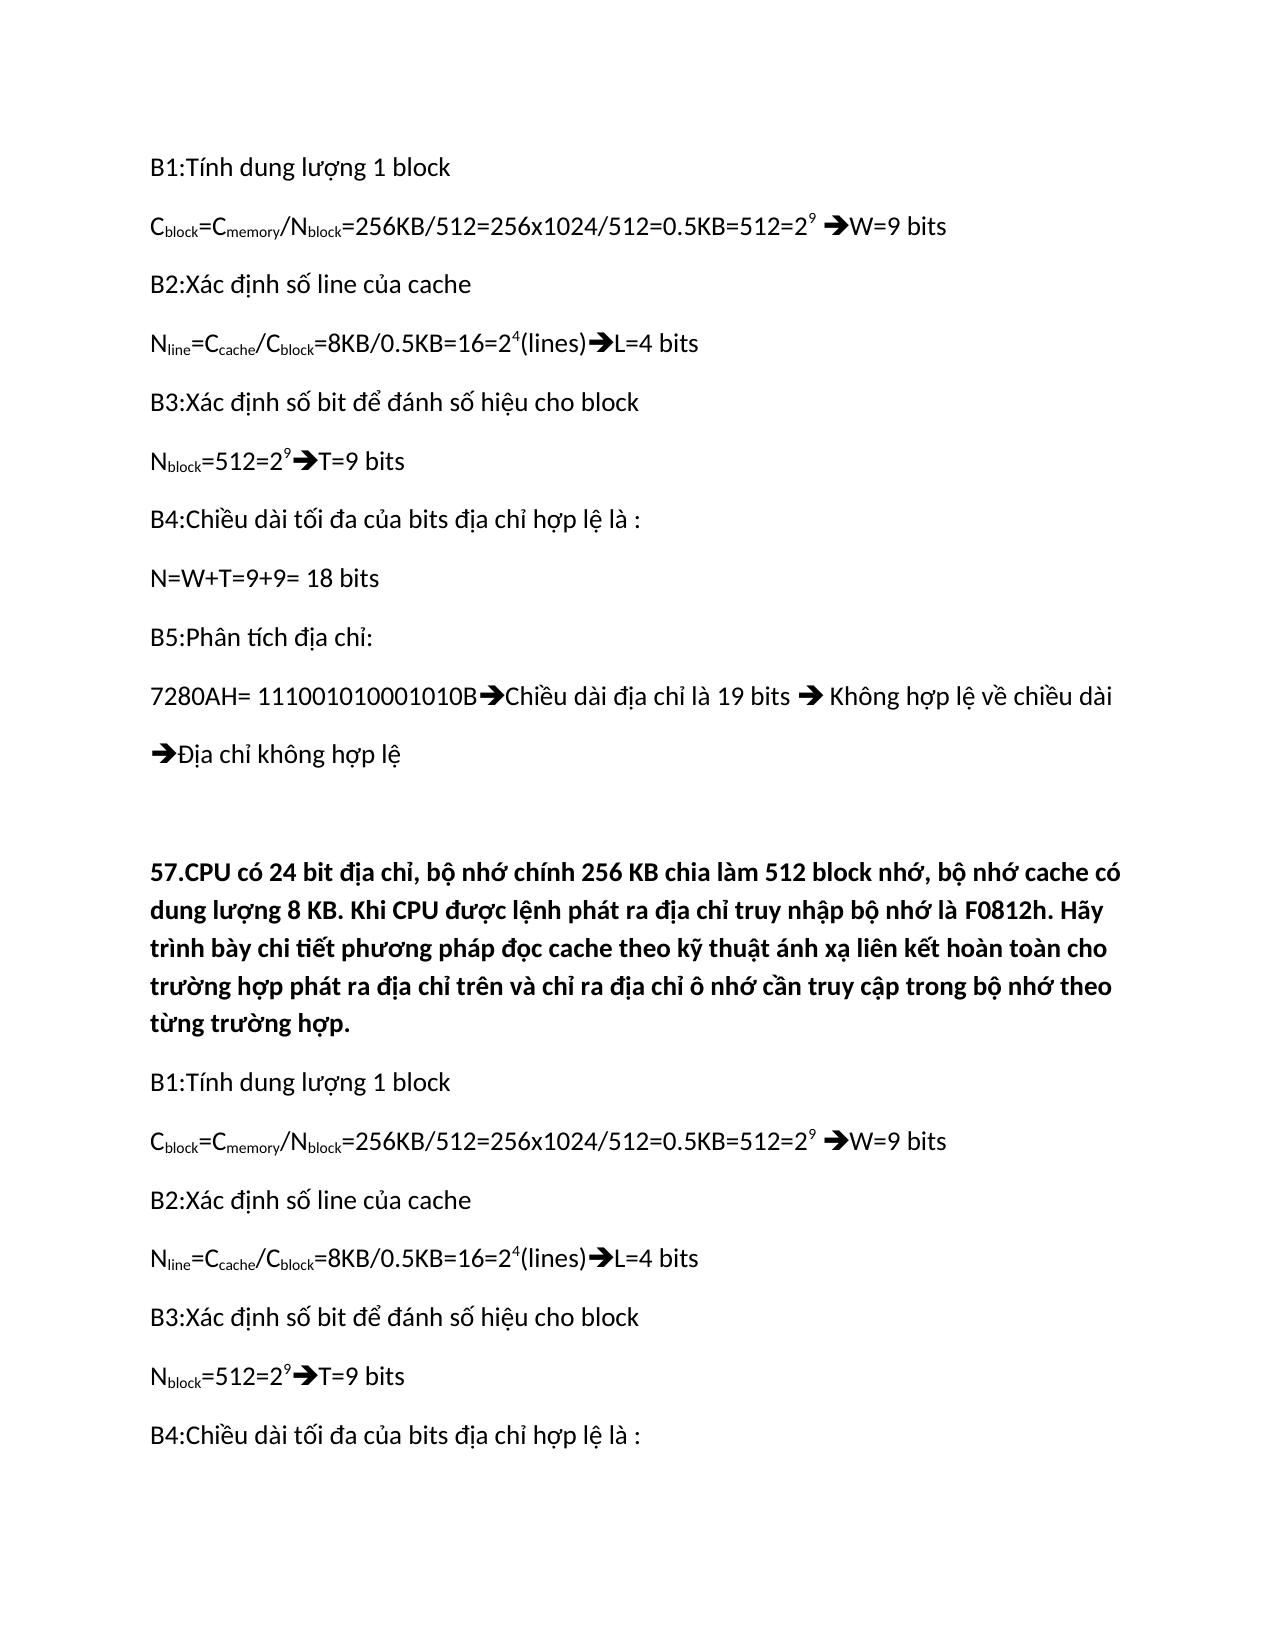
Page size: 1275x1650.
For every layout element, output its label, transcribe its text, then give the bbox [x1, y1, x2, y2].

text Cblock=Cmemory/Nblock=256KB/512=256x1024/512=0.5KB=512=29 W=9 bits [150, 1124, 1125, 1157]
text Nline=Ccache/Cblock=8KB/0.5KB=16=24(lines)L=4 bits [150, 326, 1125, 359]
text B4:Chiều dài tối đa của bits địa chỉ hợp lệ là : [150, 502, 1125, 536]
text B4:Chiều dài tối đa của bits địa chỉ hợp lệ là : [150, 1418, 1125, 1451]
text B2:Xác định số line của cache [150, 1183, 1125, 1216]
text B1:Tính dung lượng 1 block [150, 1065, 1125, 1098]
text B1:Tính dung lượng 1 block [150, 150, 1125, 183]
text B2:Xác định số line của cache [150, 267, 1125, 301]
text Nblock=512=29T=9 bits [150, 444, 1125, 477]
text Địa chỉ không hợp lệ [150, 737, 1125, 771]
text Nblock=512=29T=9 bits [150, 1359, 1125, 1392]
text N=W+T=9+9= 18 bits [150, 561, 1125, 594]
text 7280AH= 111001010001010BChiều dài địa chỉ là 19 bits Không hợp lệ về chiều dài [150, 679, 1125, 712]
text 57.CPU có 24 bit địa chỉ, bộ nhớ chính 256 KB chia làm 512 block nhớ, bộ nhớ cache có dung lượng 8 KB. Khi CPU được lệnh phát ra địa chỉ truy nhập bộ nhớ là F0812h. Hãy trình bày chi tiết phương pháp đọc cache theo kỹ thuật ánh xạ liên kết hoàn toàn cho trường hợp phát ra địa chỉ trên và chỉ ra địa chỉ ô nhớ cần truy cập trong bộ nhớ theo từng trường hợp. [150, 855, 1125, 1040]
text B3:Xác định số bit để đánh số hiệu cho block [150, 1300, 1125, 1333]
text Cblock=Cmemory/Nblock=256KB/512=256x1024/512=0.5KB=512=29 W=9 bits [150, 209, 1125, 242]
text Nline=Ccache/Cblock=8KB/0.5KB=16=24(lines)L=4 bits [150, 1242, 1125, 1275]
text B3:Xác định số bit để đánh số hiệu cho block [150, 385, 1125, 418]
text B5:Phân tích địa chỉ: [150, 620, 1125, 653]
